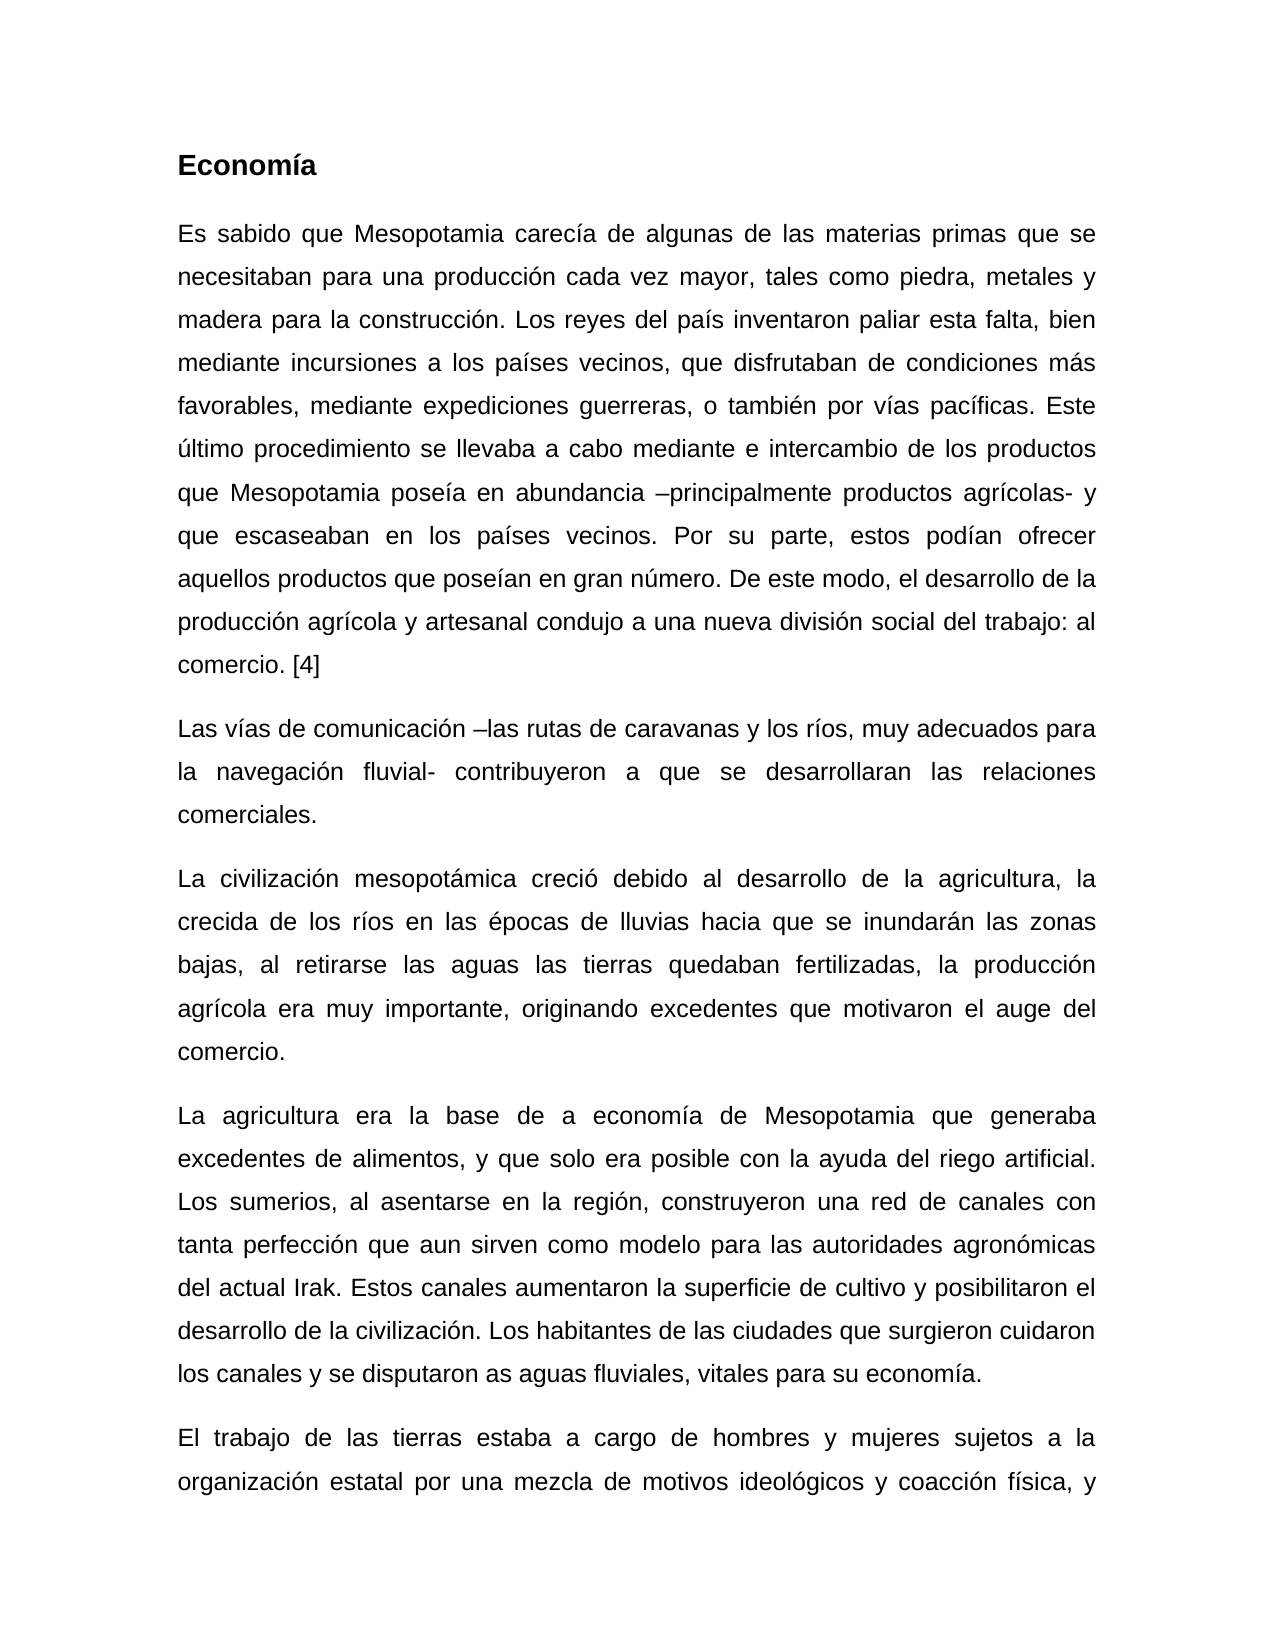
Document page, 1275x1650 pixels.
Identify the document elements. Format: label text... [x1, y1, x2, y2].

text La agricultura era la base de a economía de Mesopotamia que generaba excedentes de alimentos, y que solo era posible con la ayuda del riego artificial. Los sumerios, al asentarse en la región, construyeron una red de canales con tanta perfección que aun sirven como modelo para las autoridades agronómicas del actual Irak. Estos canales aumentaron la superficie de cultivo y posibilitaron el desarrollo de la civilización. Los habitantes de las ciudades que surgieron cuidaron los canales y se disputaron as aguas fluviales, vitales para su economía. [177, 1101, 1098, 1388]
text Economía [177, 148, 1098, 181]
text Es sabido que Mesopotamia carecía de algunas de las materias primas que se necesitaban para una producción cada vez mayor, tales como piedra, metales y madera para la construcción. Los reyes del país inventaron paliar esta falta, bien mediante incursiones a los países vecinos, que disfrutaban de condiciones más favorables, mediante expediciones guerreras, o también por vías pacíficas. Este último procedimiento se llevaba a cabo mediante e intercambio de los productos que Mesopotamia poseía en abundancia –principalmente productos agrícolas- y que escaseaban en los países vecinos. Por su parte, estos podían ofrecer aquellos productos que poseían en gran número. De este modo, el desarrollo de la producción agrícola y artesanal condujo a una nueva división social del trabajo: al comercio. [4] [177, 219, 1098, 679]
text La civilización mesopotámica creció debido al desarrollo de la agricultura, la crecida de los ríos en las épocas de lluvias hacia que se inundarán las zonas bajas, al retirarse las aguas las tierras quedaban fertilizadas, la producción agrícola era muy importante, originando excedentes que motivaron el auge del comercio. [177, 864, 1098, 1065]
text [177, 1423, 1098, 1495]
text Las vías de comunicación –las rutas de caravanas y los ríos, muy adecuados para la navegación fluvial- contribuyeron a que se desarrollaran las relaciones comerciales. [177, 714, 1098, 829]
